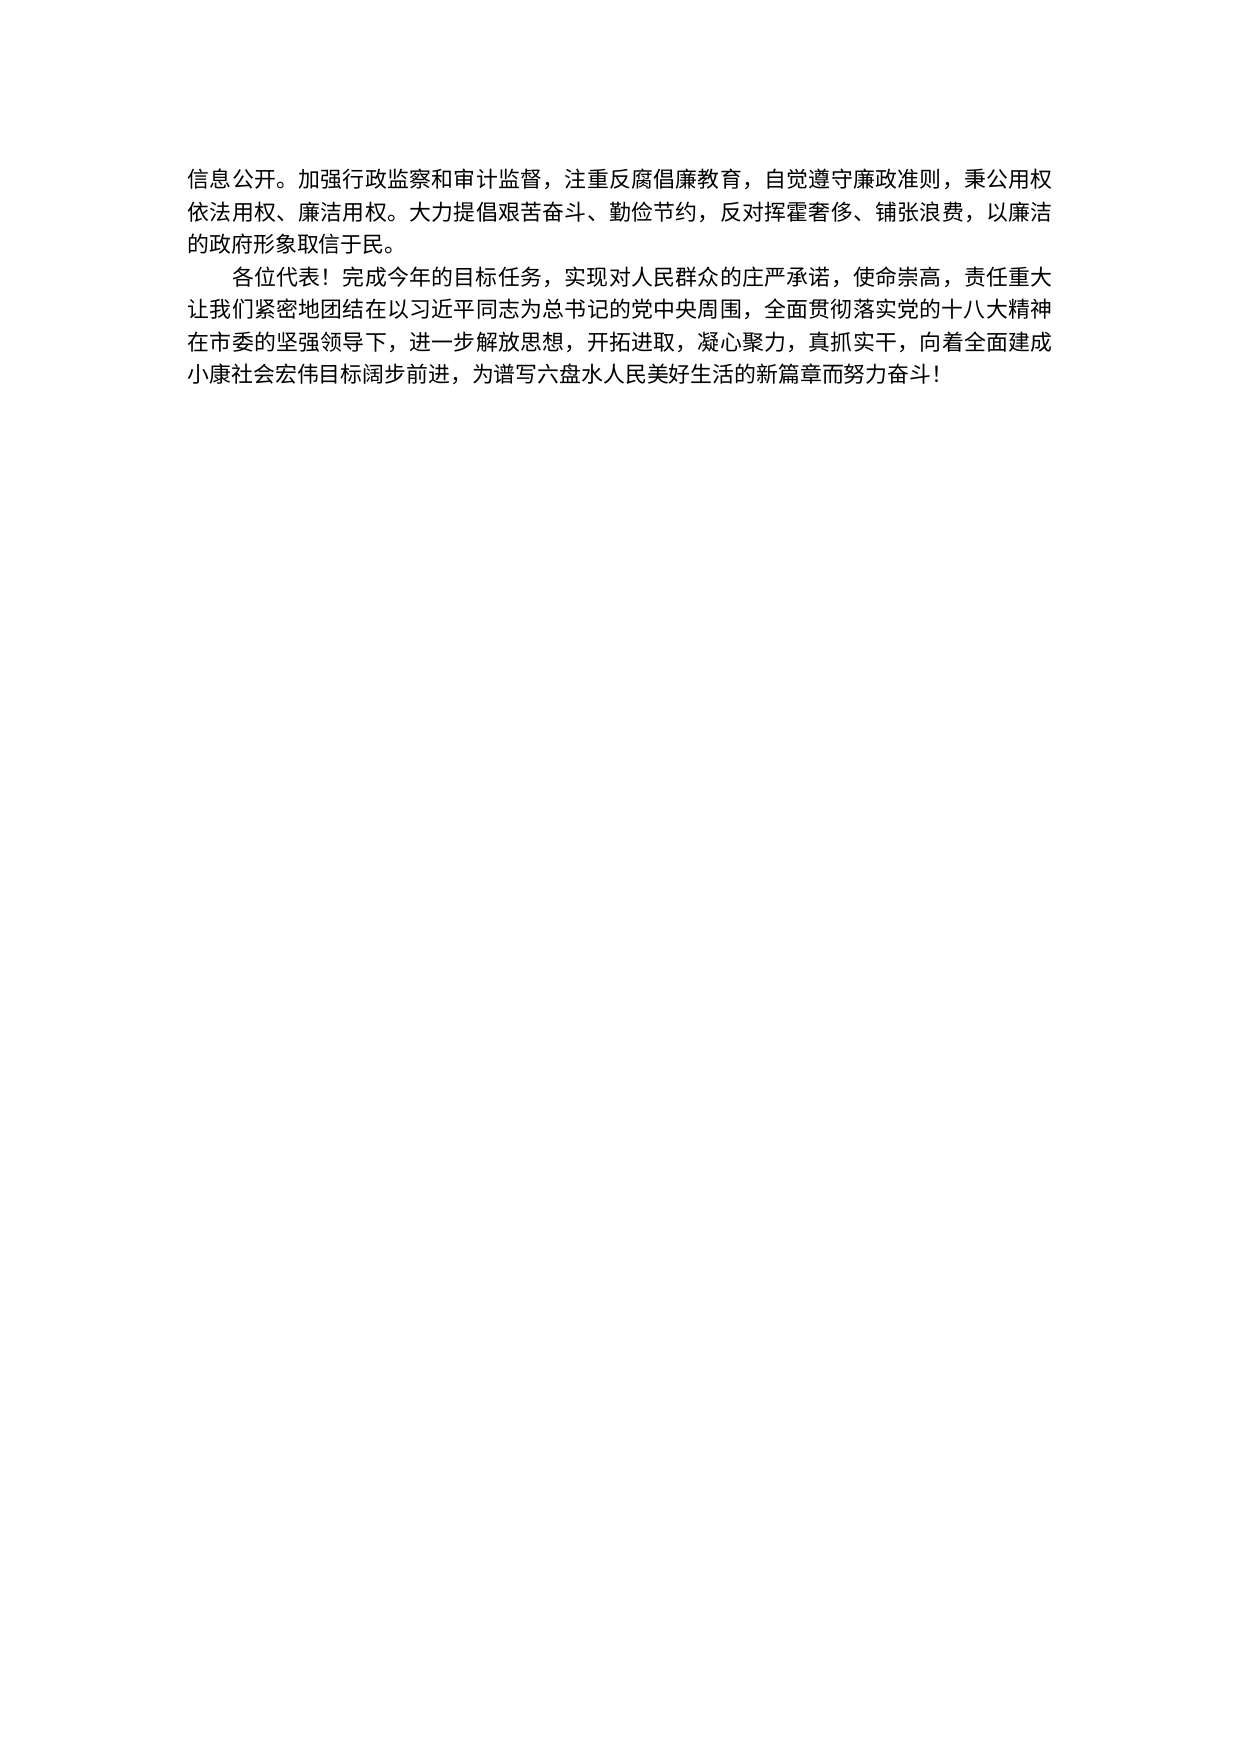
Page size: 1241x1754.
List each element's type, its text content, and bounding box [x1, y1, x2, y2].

text 各位代表！完成今年的目标任务，实现对人民群众的庄严承诺，使命崇高，责任重大。让我们紧密地团结在以习近平同志为总书记的党中央周围，全面贯彻落实党的十八大精神，在市委的坚强领导下，进一步解放思想，开拓进取，凝心聚力，真抓实干，向着全面建成小康社会宏伟目标阔步前进，为谱写六盘水人民美好生活的新篇章而努力奋斗！ [187, 259, 1053, 389]
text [187, 162, 1053, 259]
